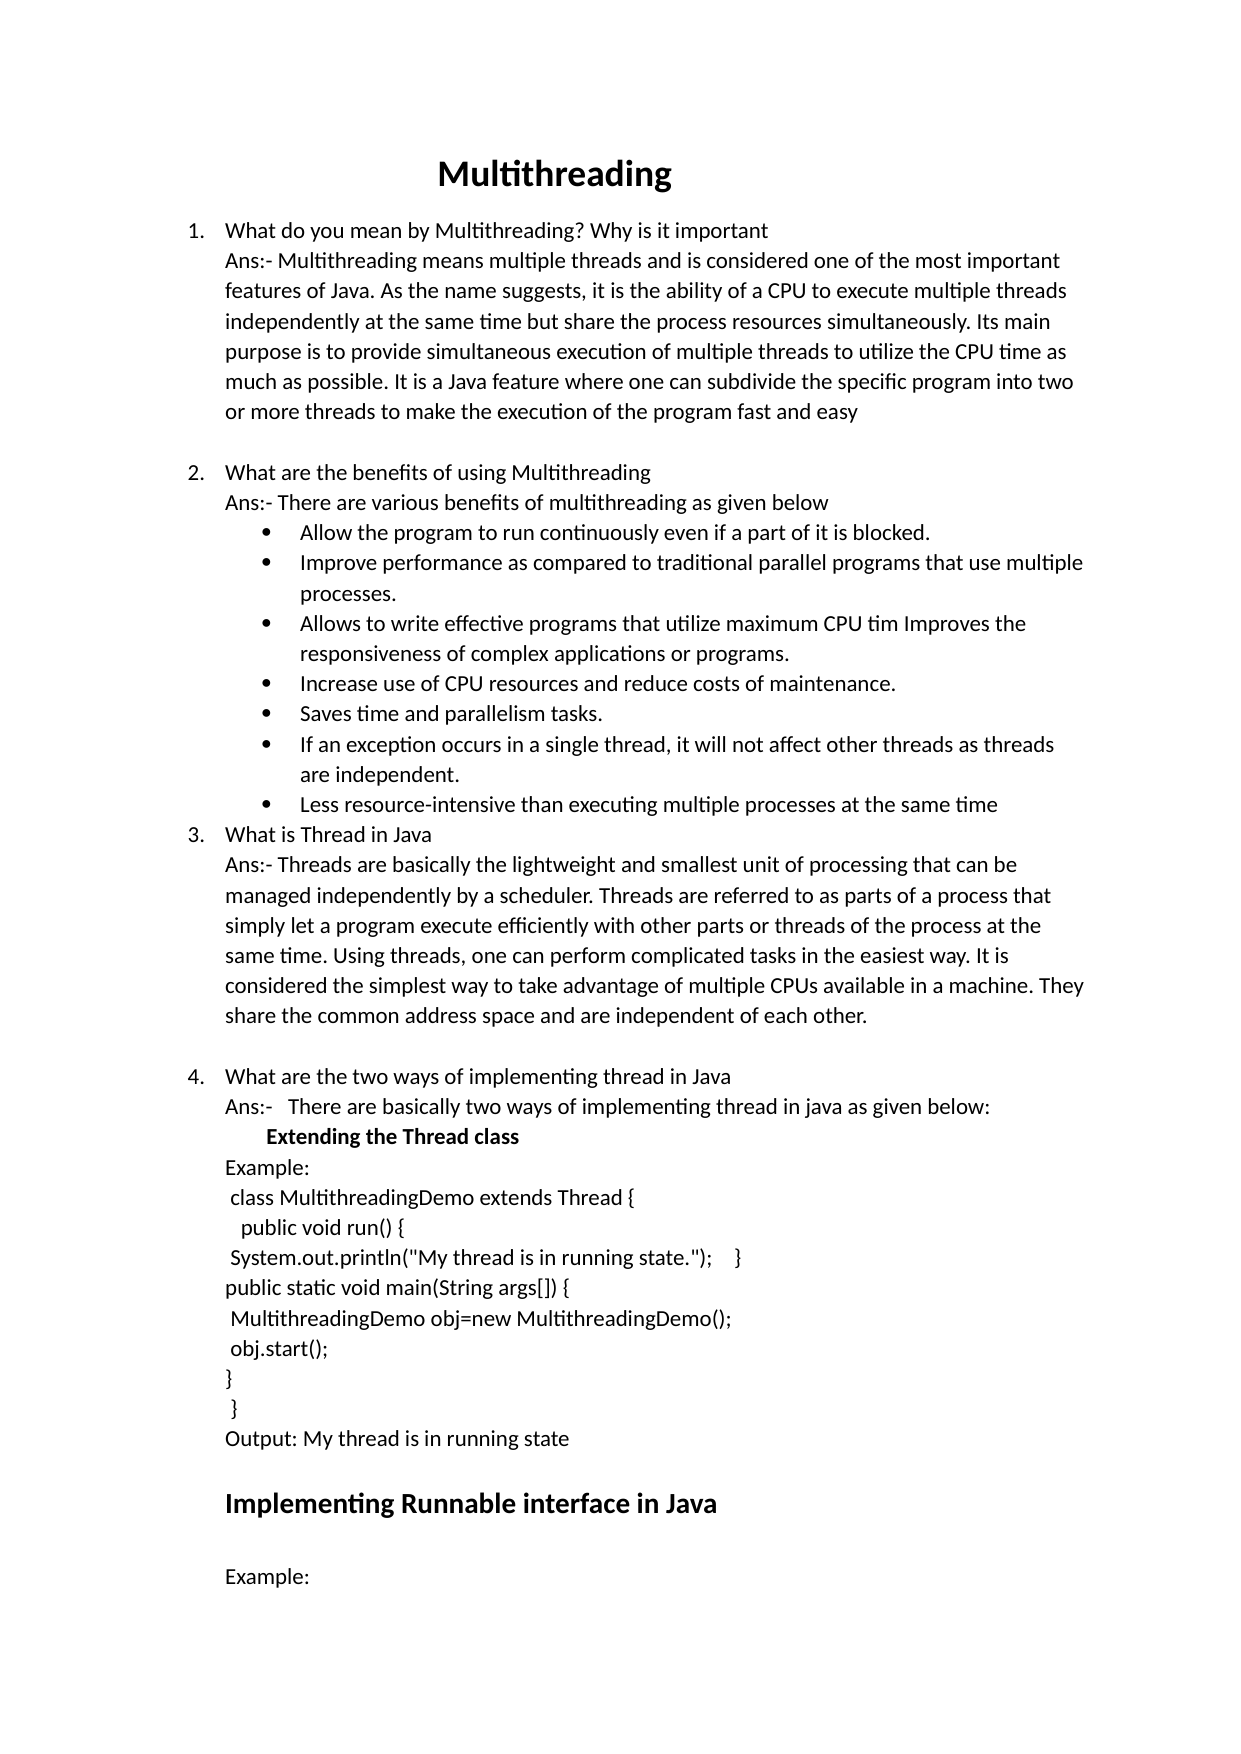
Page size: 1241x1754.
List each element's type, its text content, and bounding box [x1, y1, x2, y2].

list Allows to write effective programs that utilize maximum CPU tim Improves the responsiveness of complex applications or programs. [262, 609, 1090, 667]
list If an exception occurs in a single thread, it will not affect other threads as threads are independent. [262, 730, 1090, 788]
list Extending the Thread class [225, 1122, 1090, 1150]
list Output: My thread is in running state [225, 1424, 1090, 1452]
list What is Thread in Java [187, 820, 1090, 848]
list Ans:- There are basically two ways of implementing thread in java as given below: [225, 1092, 1090, 1120]
list Increase use of CPU resources and reduce costs of maintenance. [262, 669, 1090, 697]
list Example: [225, 1562, 1090, 1590]
list public void run() { [225, 1213, 1090, 1241]
list MultithreadingDemo obj=new MultithreadingDemo(); [225, 1304, 1090, 1332]
text Multithreading [150, 150, 1090, 196]
list Less resource-intensive than executing multiple processes at the same time [262, 790, 1090, 818]
list public static void main(String args[]) { [225, 1273, 1090, 1301]
list Ans:- Threads are basically the lightweight and smallest unit of processing that can be managed independently by a scheduler. Threads are referred to as parts of a process that simply let a program execute efficiently with other parts or threads of the process at the same time. Using threads, one can perform complicated tasks in the easiest way. It is considered the simplest way to take advantage of multiple CPUs available in a machine. They share the common address space and are independent of each other. [225, 851, 1090, 1029]
list What do you mean by Multithreading? Why is it important [187, 216, 1090, 244]
list class MultithreadingDemo extends Thread { [225, 1183, 1090, 1211]
list Ans:- Multithreading means multiple threads and is considered one of the most important features of Java. As the name suggests, it is the ability of a CPU to execute multiple threads independently at the same time but share the process resources simultaneously. Its main purpose is to provide simultaneous execution of multiple threads to utilize the CPU time as much as possible. It is a Java feature where one can subdivide the specific program into two or more threads to make the execution of the program fast and easy [225, 246, 1090, 425]
list Saves time and parallelism tasks. [262, 699, 1090, 727]
list What are the benefits of using Multithreading [187, 458, 1090, 486]
list Implementing Runnable interface in Java [225, 1485, 1090, 1521]
list obj.start(); [225, 1334, 1090, 1362]
list Allow the program to run continuously even if a part of it is blocked. [262, 518, 1090, 546]
list What are the two ways of implementing thread in Java [187, 1062, 1090, 1090]
list System.out.println("My thread is in running state."); } [225, 1243, 1090, 1271]
list Example: [225, 1153, 1090, 1181]
list } [225, 1364, 1090, 1392]
list Ans:- There are various benefits of multithreading as given below [225, 488, 1090, 516]
list Improve performance as compared to traditional parallel programs that use multiple processes. [262, 548, 1090, 607]
list } [225, 1394, 1090, 1422]
